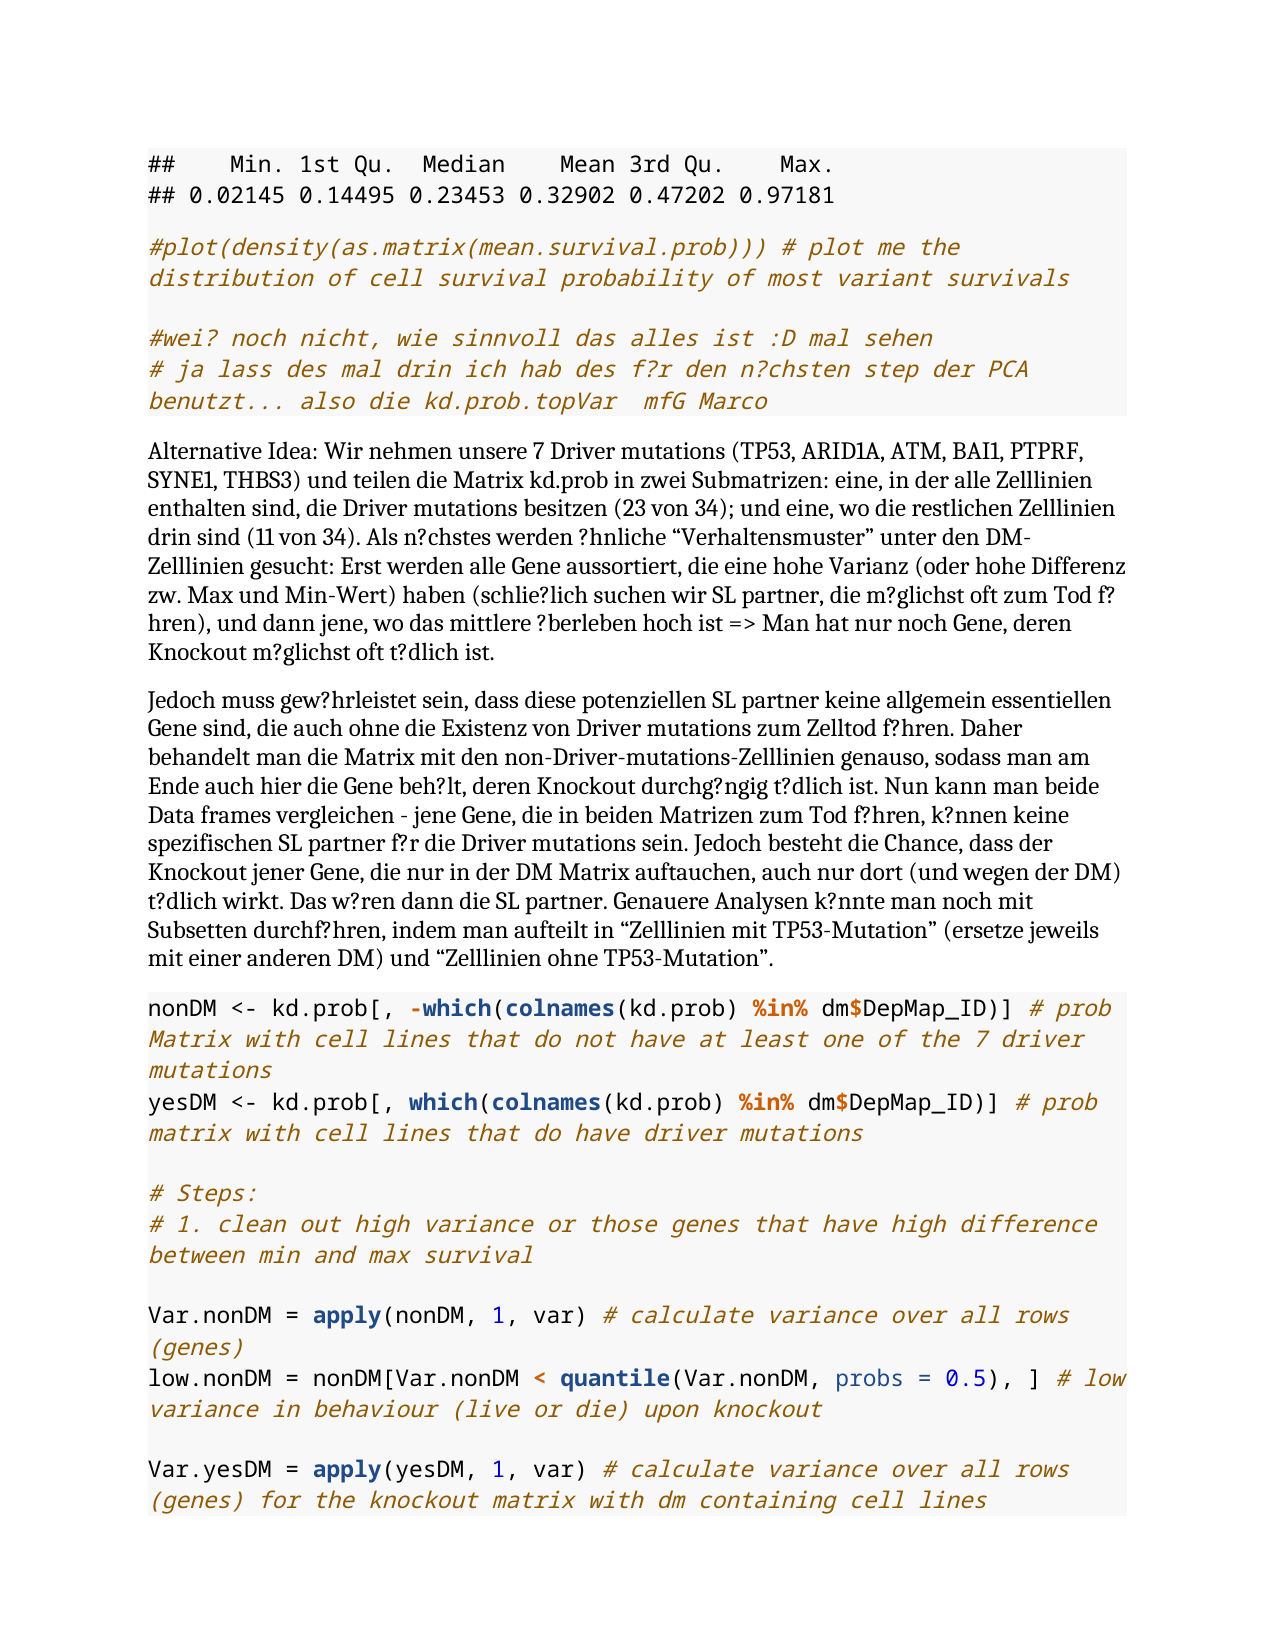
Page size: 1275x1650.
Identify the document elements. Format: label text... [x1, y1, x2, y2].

text ## Min. 1st Qu. Median Mean 3rd Qu. Max. ## 0.02145 0.14495 0.23453 0.32902 0.47202 0.97181 [148, 148, 1127, 210]
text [148, 992, 1127, 1516]
text #plot(density(as.matrix(mean.survival.prob))) # plot me the distribution of cell survival probability of most variant survivals #wei? noch nicht, wie sinnvoll das alles ist :D mal sehen # ja lass des mal drin ich hab des f?r den n?chsten step der PCA benutzt... also die kd.prob.topVar mfG Marco [148, 231, 1127, 416]
text Alternative Idea: Wir nehmen unsere 7 Driver mutations (TP53, ARID1A, ATM, BAI1, PTPRF, SYNE1, THBS3) und teilen die Matrix kd.prob in zwei Submatrizen: eine, in der alle Zelllinien enthalten sind, die Driver mutations besitzen (23 von 34); und eine, wo die restlichen Zelllinien drin sind (11 von 34). Als n?chstes werden ?hnliche “Verhaltensmuster” unter den DM-Zelllinien gesucht: Erst werden alle Gene aussortiert, die eine hohe Varianz (oder hohe Differenz zw. Max und Min-Wert) haben (schlie?lich suchen wir SL partner, die m?glichst oft zum Tod f?hren), und dann jene, wo das mittlere ?berleben hoch ist => Man hat nur noch Gene, deren Knockout m?glichst oft t?dlich ist. [148, 437, 1127, 667]
text Jedoch muss gew?hrleistet sein, dass diese potenziellen SL partner keine allgemein essentiellen Gene sind, die auch ohne die Existenz von Driver mutations zum Zelltod f?hren. Daher behandelt man die Matrix mit den non-Driver-mutations-Zelllinien genauso, sodass man am Ende auch hier die Gene beh?lt, deren Knockout durchg?ngig t?dlich ist. Nun kann man beide Data frames vergleichen - jene Gene, die in beiden Matrizen zum Tod f?hren, k?nnen keine spezifischen SL partner f?r die Driver mutations sein. Jedoch besteht die Chance, dass der Knockout jener Gene, die nur in der DM Matrix auftauchen, auch nur dort (und wegen der DM) t?dlich wirkt. Das w?ren dann die SL partner. Genauere Analysen k?nnte man noch mit Subsetten durchf?hren, indem man aufteilt in “Zelllinien mit TP53-Mutation” (ersetze jeweils mit einer anderen DM) und “Zelllinien ohne TP53-Mutation”. [148, 686, 1127, 973]
